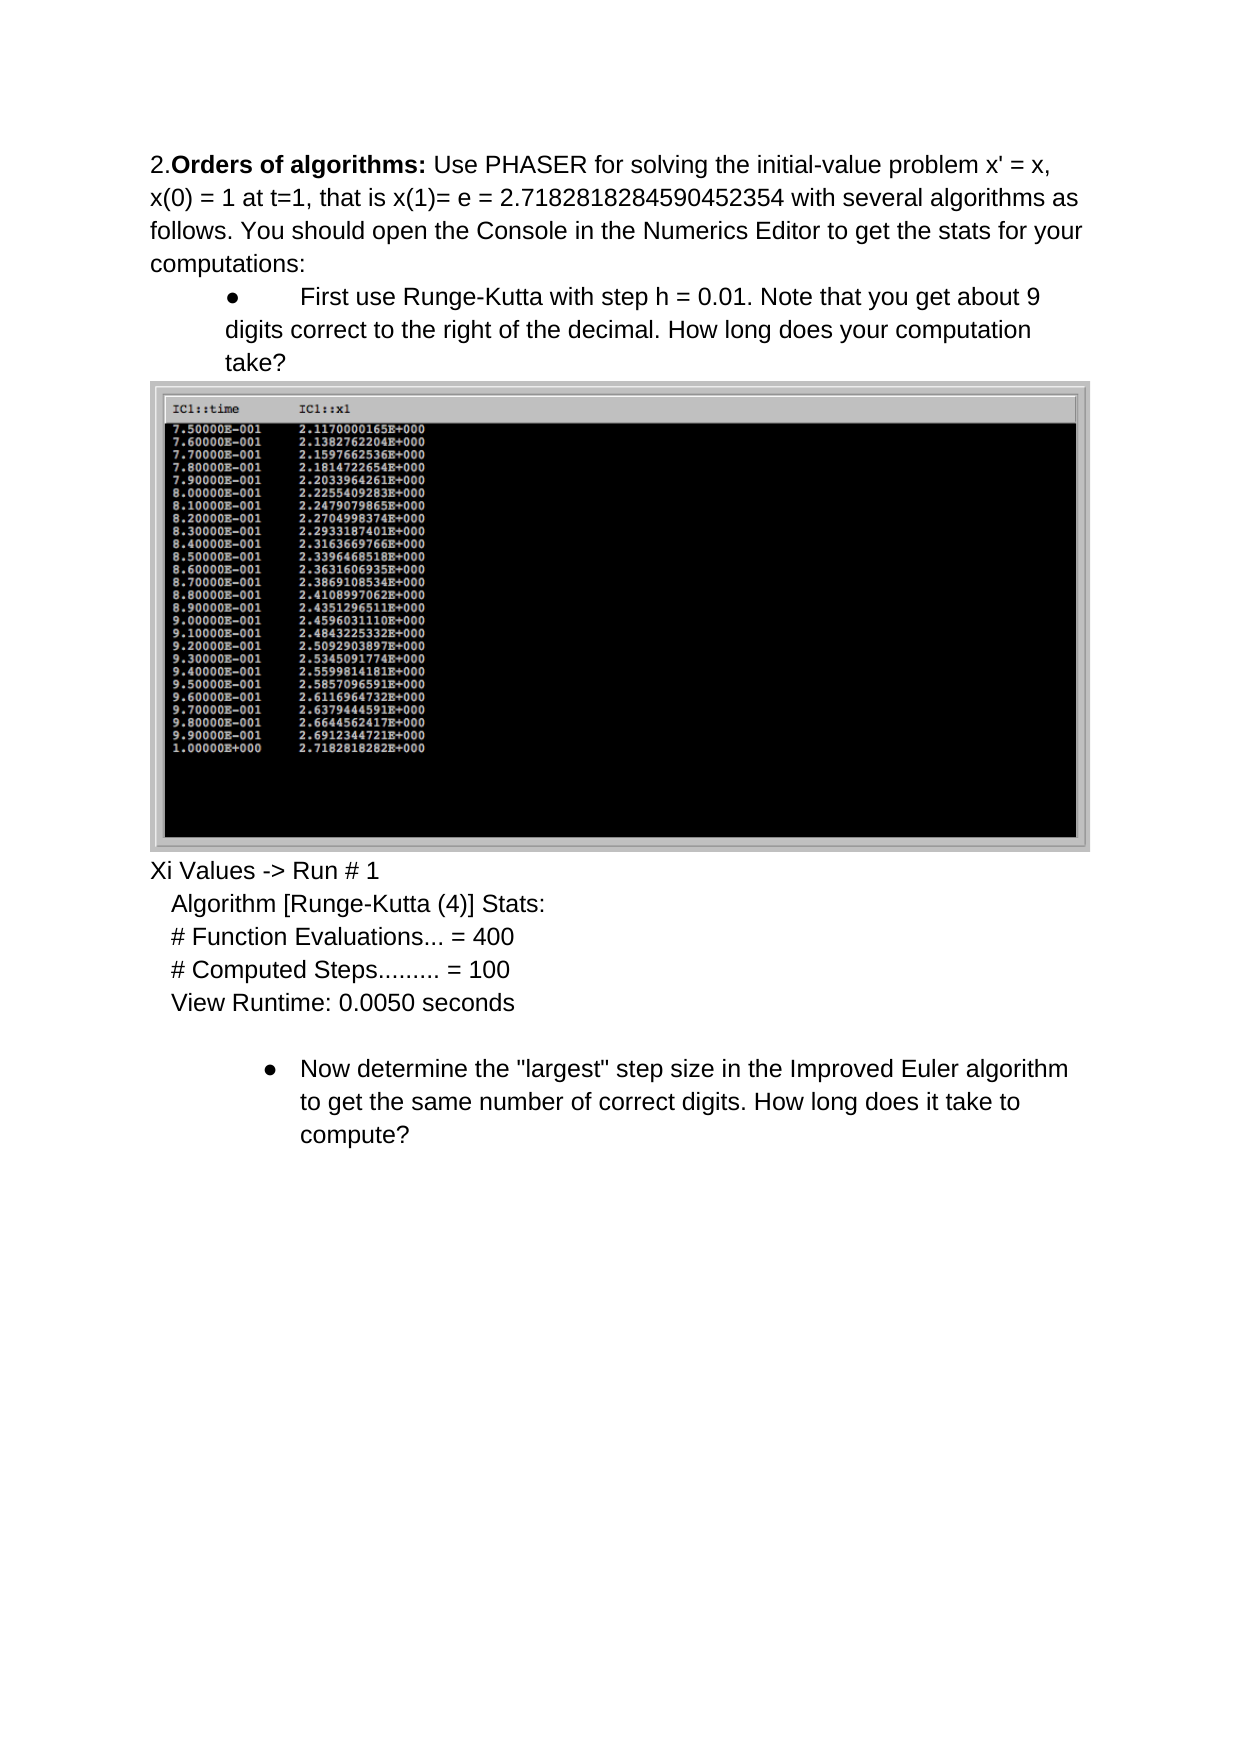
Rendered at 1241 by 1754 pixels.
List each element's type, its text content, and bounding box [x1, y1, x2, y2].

text View Runtime: 0.0050 seconds [150, 988, 1090, 1017]
text Algorithm [Runge-Kutta (4)] Stats: [150, 889, 1090, 918]
list Now determine the "largest" step size in the Improved Euler algorithm to get the same number of correct digits. How long does it take to compute? [262, 1054, 1090, 1149]
text Xi Values -> Run # 1 [150, 852, 1090, 885]
text # Computed Steps......... = 100 [150, 955, 1090, 984]
list First use Runge-Kutta with step h = 0.01. Note that you get about 9 digits correct to the right of the decimal. How long does your computation take? [225, 282, 1090, 377]
picture [150, 381, 1091, 852]
text 2.Orders of algorithms: Use PHASER for solving the initial-value problem x' = x, x(0) = 1 at t=1, that is x(1)= e = 2.7182818284590452354 with several algorithms as follows. You should open the Console in the Numerics Editor to get the stats for your computations: [150, 150, 1090, 278]
text # Function Evaluations... = 400 [150, 922, 1090, 951]
